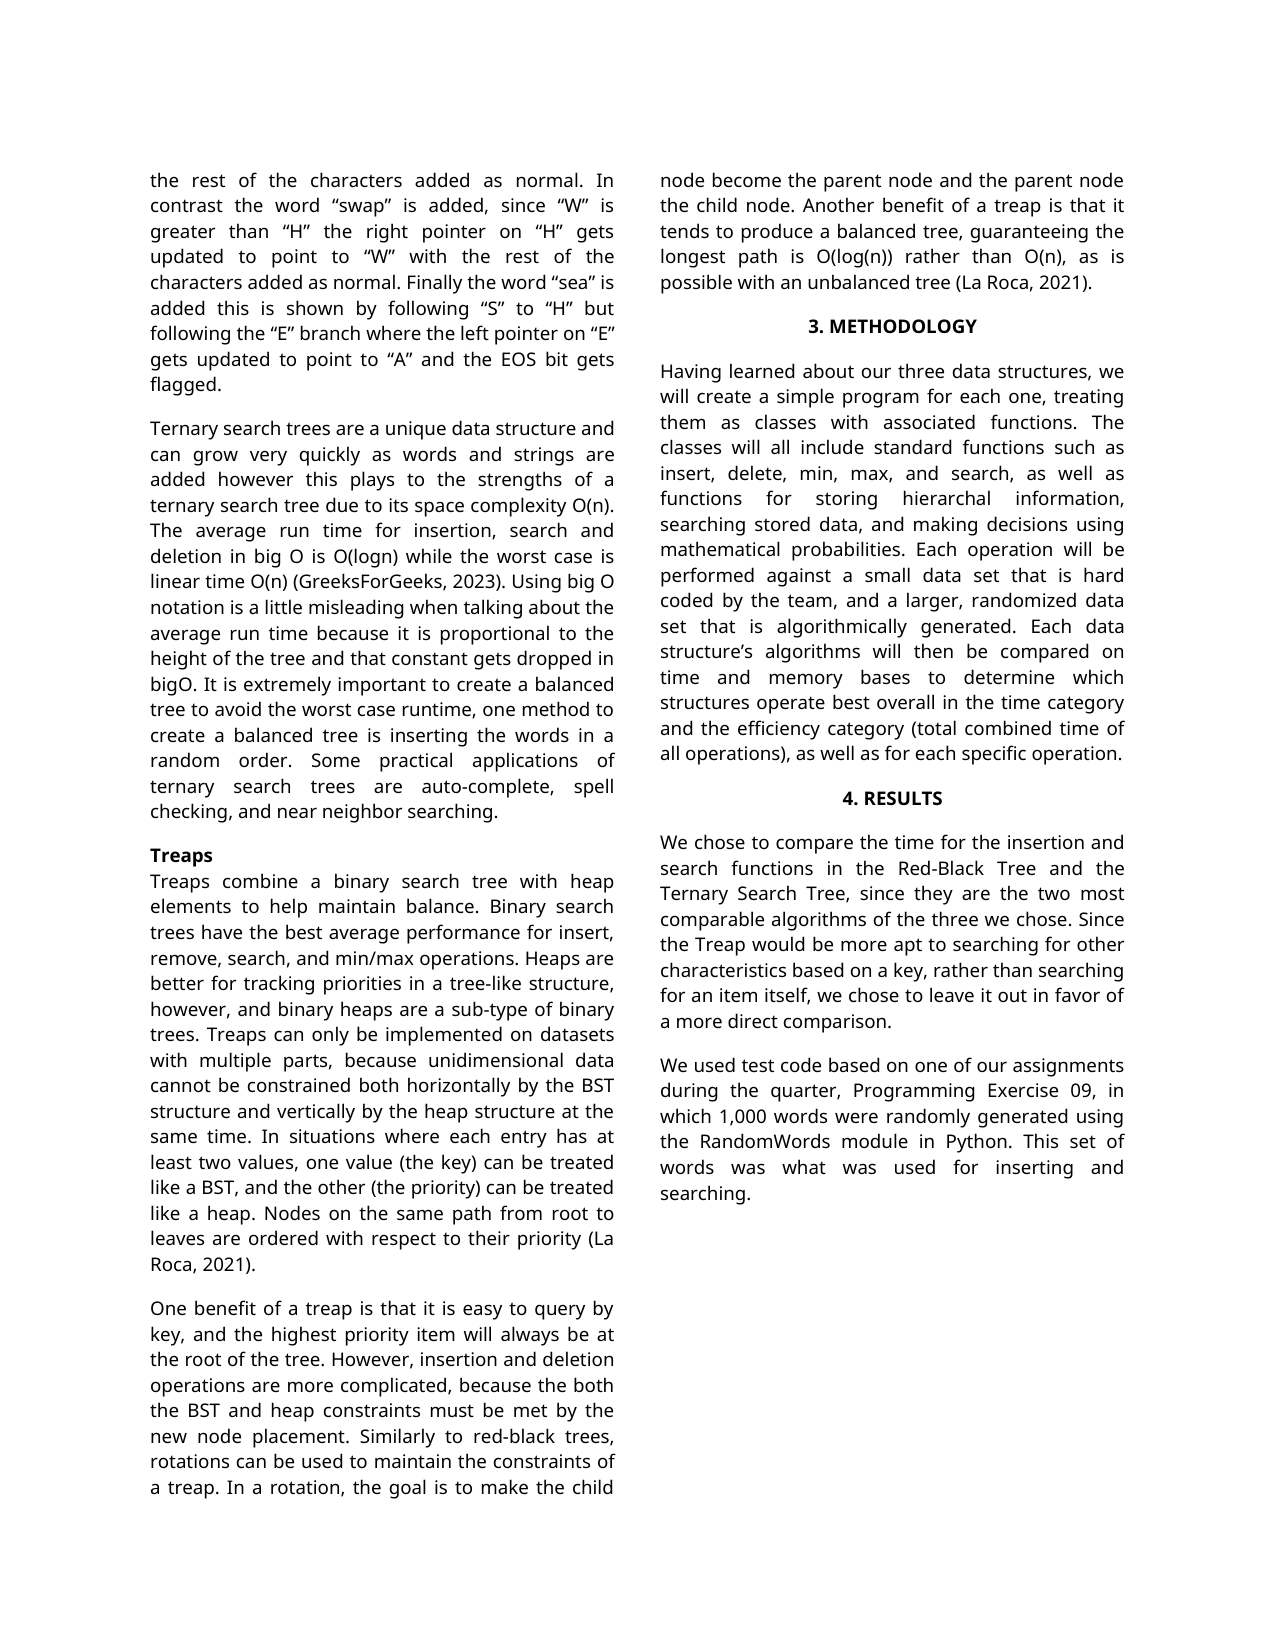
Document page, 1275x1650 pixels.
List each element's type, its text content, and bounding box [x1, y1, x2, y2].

text One benefit of a treap is that it is easy to query by key, and the highest priority item will always be at the root of the tree. However, insertion and deletion operations are more complicated, because the both the BST and heap constraints must be met by the new node placement. Similarly to red-black trees, rotations can be used to maintain the constraints of a treap. In a rotation, the goal is to make the child node become the parent node and the parent node the child node. Another benefit of a treap is that it tends to produce a balanced tree, guaranteeing the longest path is O(log(n)) rather than O(n), as is possible with an unbalanced tree (La Roca, 2021). [660, 167, 1125, 295]
text Having learned about our three data structures, we will create a simple program for each one, treating them as classes with associated functions. The classes will all include standard functions such as insert, delete, min, max, and search, as well as functions for storing hierarchal information, searching stored data, and making decisions using mathematical probabilities. Each operation will be performed against a small data set that is hard coded by the team, and a larger, randomized data set that is algorithmically generated. Each data structure’s algorithms will then be compared on time and memory bases to determine which structures operate best overall in the time category and the efficiency category (total combined time of all operations), as well as for each specific operation. [660, 358, 1125, 766]
text Ternary search trees are a unique data structure and can grow very quickly as words and strings are added however this plays to the strengths of a ternary search tree due to its space complexity O(n). The average run time for insertion, search and deletion in big O is O(logn) while the worst case is linear time O(n) (GreeksForGeeks, 2023). Using big O notation is a little misleading when talking about the average run time because it is proportional to the height of the tree and that constant gets dropped in bigO. It is extremely important to create a balanced tree to avoid the worst case runtime, one method to create a balanced tree is inserting the words in a random order. Some practical applications of ternary search trees are auto-complete, spell checking, and near neighbor searching. [150, 416, 615, 824]
text We used test code based on one of our assignments during the quarter, Programming Exercise 09, in which 1,000 words were randomly generated using the RandomWords module in Python. This set of words was what was used for inserting and searching. [660, 1052, 1125, 1205]
text One benefit of a treap is that it is easy to query by key, and the highest priority item will always be at the root of the tree. However, insertion and deletion operations are more complicated, because the both the BST and heap constraints must be met by the new node placement. Similarly to red-black trees, rotations can be used to maintain the constraints of a treap. In a rotation, the goal is to make the child node become the parent node and the parent node the child node. Another benefit of a treap is that it tends to produce a balanced tree, guaranteeing the longest path is O(log(n)) rather than O(n), as is possible with an unbalanced tree (La Roca, 2021). [150, 1295, 615, 1499]
text We chose to compare the time for the insertion and search functions in the Red-Black Tree and the Ternary Search Tree, since they are the two most comparable algorithms of the three we chose. Since the Treap would be more apt to searching for other characteristics based on a key, rather than searching for an item itself, we chose to leave it out in favor of a more direct comparison. [660, 829, 1125, 1033]
subtitle 3. METHODOLOGY [660, 314, 1125, 339]
subtitle Treaps [150, 843, 615, 868]
text Treaps combine a binary search tree with heap elements to help maintain balance. Binary search trees have the best average performance for insert, remove, search, and min/max operations. Heaps are better for tracking priorities in a tree-like structure, however, and binary heaps are a sub-type of binary trees. Treaps can only be implemented on datasets with multiple parts, because unidimensional data cannot be constrained both horizontally by the BST structure and vertically by the heap structure at the same time. In situations where each entry has at least two values, one value (the key) can be treated like a BST, and the other (the priority) can be treated like a heap. Nodes on the same path from root to leaves are ordered with respect to their priority (La Roca, 2021). [150, 868, 615, 1277]
subtitle 4. RESULTS [660, 785, 1125, 811]
